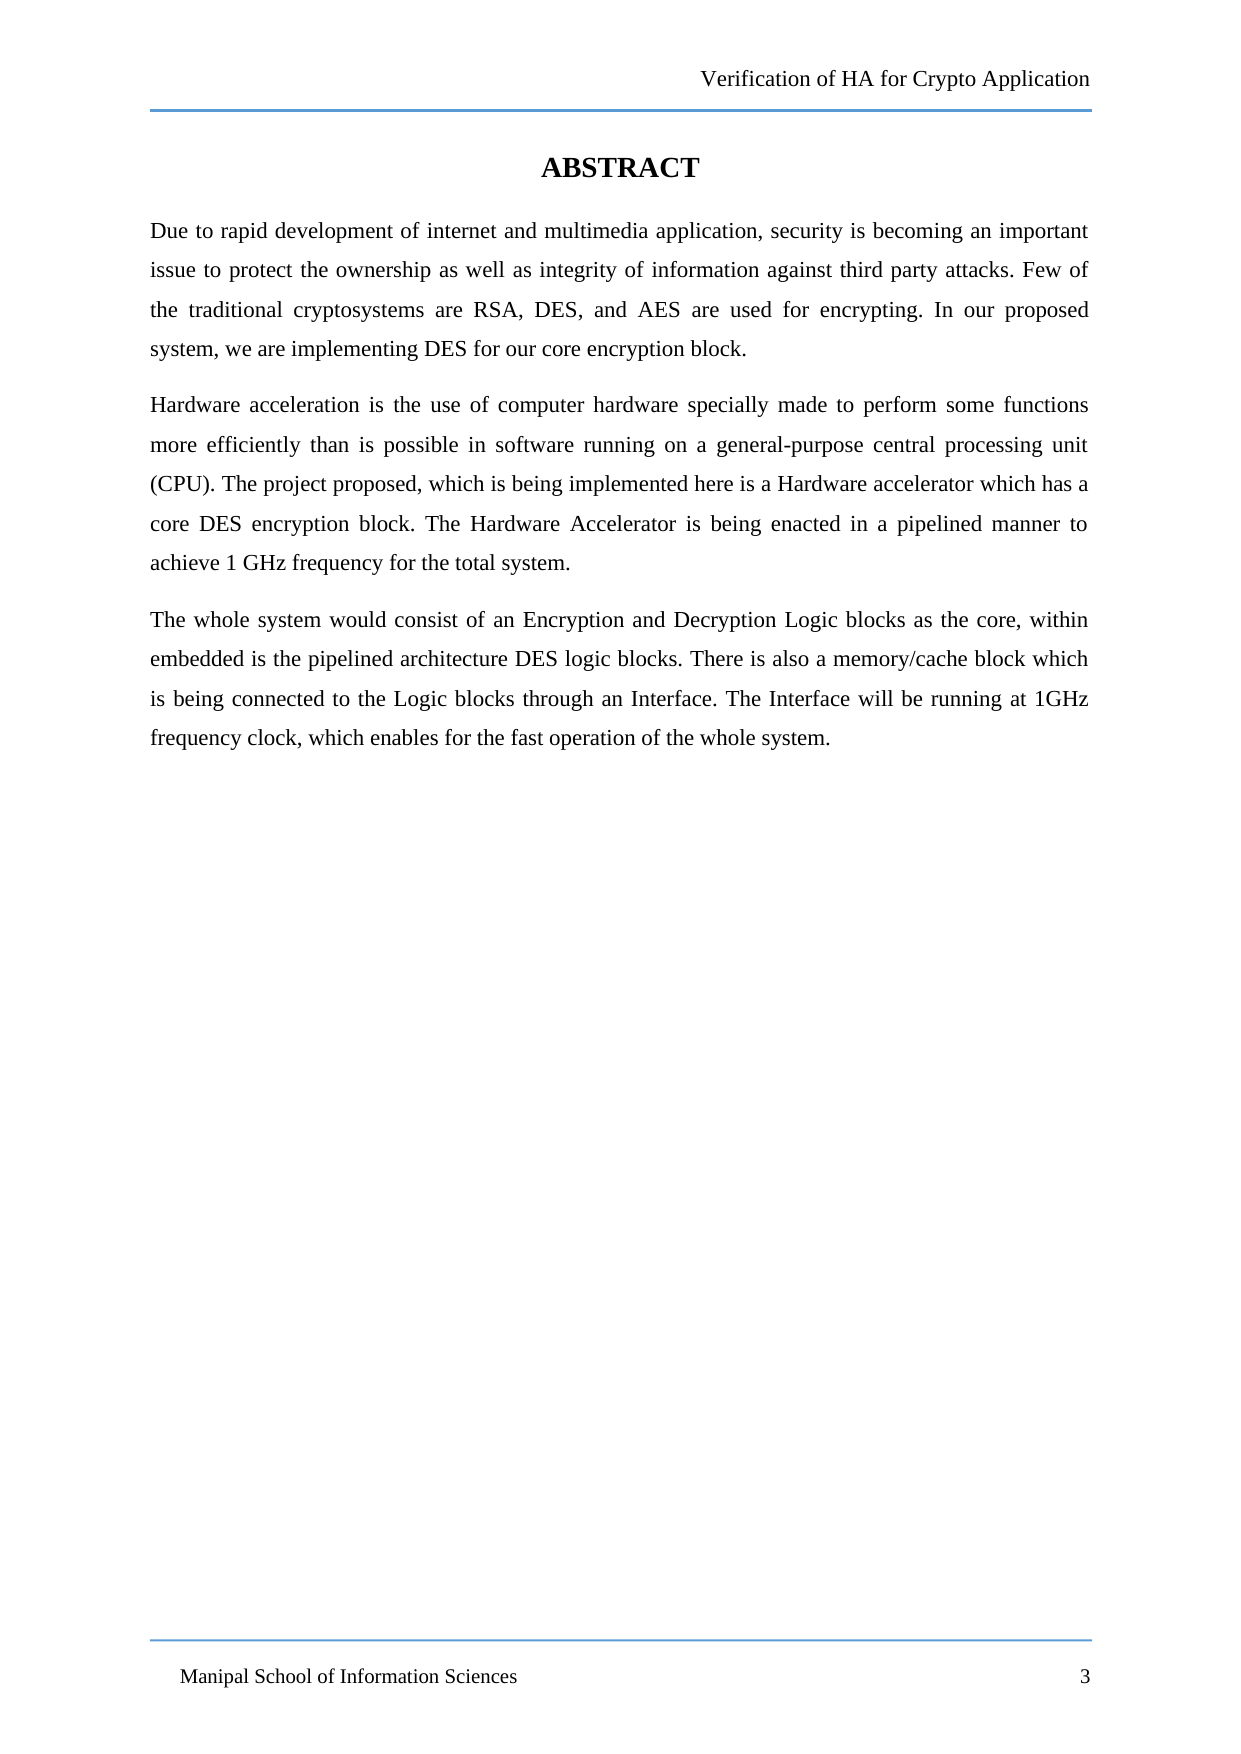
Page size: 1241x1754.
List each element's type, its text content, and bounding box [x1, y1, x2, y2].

text ABSTRACT [150, 150, 1090, 183]
text Hardware acceleration is the use of computer hardware specially made to perform some functions more efficiently than is possible in software running on a general-purpose central processing unit (CPU). The project proposed, which is being implemented here is a Hardware accelerator which has a core DES encryption block. The Hardware Accelerator is being enacted in a pipelined manner to achieve 1 GHz frequency for the total system. [150, 392, 1090, 576]
text Due to rapid development of internet and multimedia application, security is becoming an important issue to protect the ownership as well as integrity of information against third party attacks. Few of the traditional cryptosystems are RSA, DES, and AES are used for encrypting. In our proposed system, we are implementing DES for our core encryption block. [150, 217, 1090, 362]
text The whole system would consist of an Encryption and Decryption Logic blocks as the core, within embedded is the pipelined architecture DES logic blocks. There is also a memory/cache block which is being connected to the Logic blocks through an Interface. The Interface will be running at 1GHz frequency clock, which enables for the fast operation of the whole system. [150, 606, 1090, 750]
